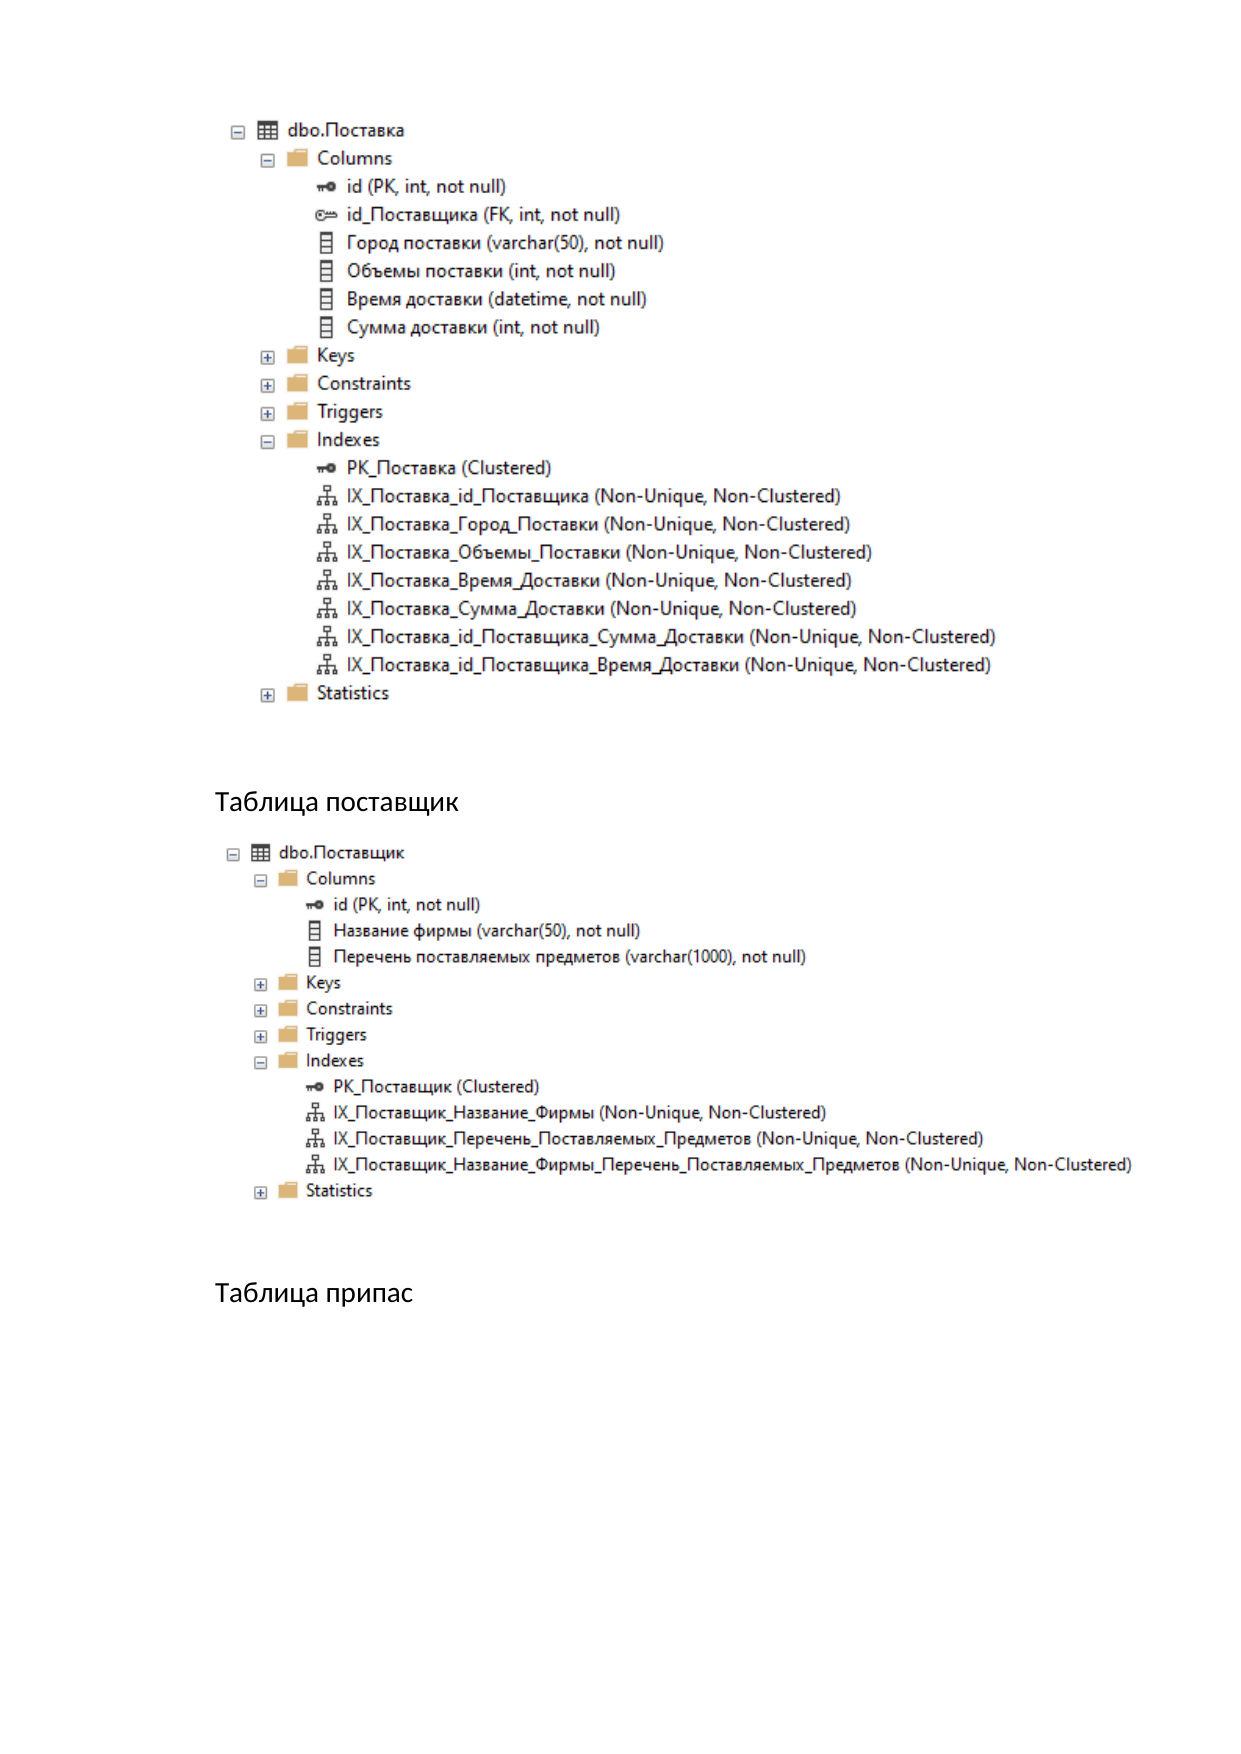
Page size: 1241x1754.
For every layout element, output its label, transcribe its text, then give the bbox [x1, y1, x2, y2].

picture [214, 838, 1190, 1201]
text Таблица припас [215, 1274, 1152, 1310]
picture [214, 118, 1098, 709]
text Таблица поставщик [215, 783, 1152, 818]
